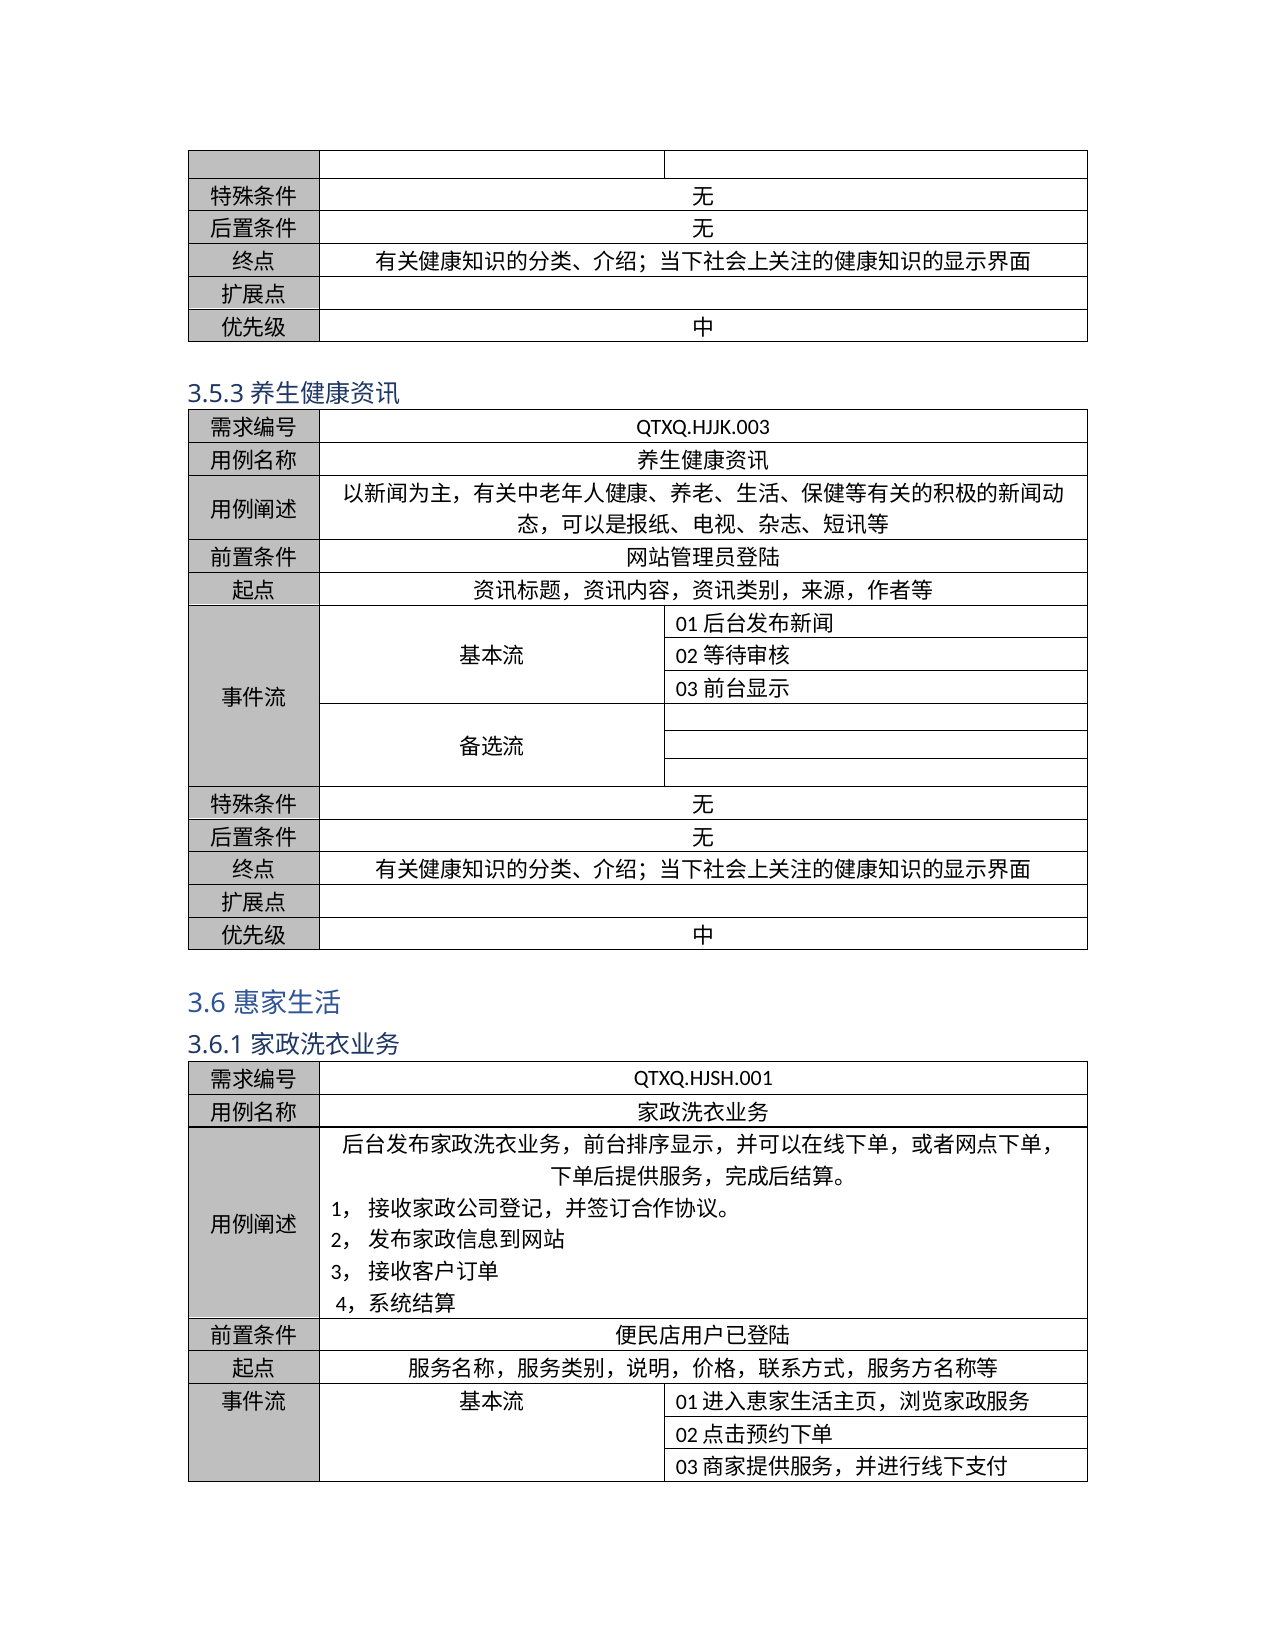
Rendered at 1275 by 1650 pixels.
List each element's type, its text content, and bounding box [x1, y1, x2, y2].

table_cell 特殊条件 [189, 787, 319, 818]
subtitle 3.5.3 养生健康资讯 [187, 373, 1087, 409]
table_header QTXQ.HJJK.003 [320, 410, 1087, 442]
table_cell 用例名称 [189, 443, 319, 475]
table_cell 特殊条件 [189, 179, 319, 210]
table_cell 无 [320, 179, 1087, 210]
table_cell 终点 [189, 244, 319, 276]
table_cell 前置条件 [189, 1319, 319, 1350]
table_cell 事件流 [189, 606, 319, 786]
table_header 需求编号 [189, 410, 319, 442]
table_cell [320, 277, 1087, 308]
table_cell 无 [320, 820, 1087, 851]
subtitle 3.6 惠家生活 [187, 981, 1087, 1021]
table_cell 以新闻为主，有关中老年人健康、养老、生活、保健等有关的积极的新闻动 态，可以是报纸、电视、杂志、短讯等 [320, 476, 1087, 539]
table_cell 01进入恵家生活主页，浏览家政服务 [665, 1384, 1087, 1416]
table_cell [665, 704, 1087, 730]
table_cell 终点 [189, 852, 319, 884]
table_cell 起点 [189, 573, 319, 604]
table_cell 02点击预约下单 [665, 1417, 1087, 1448]
table_cell 网站管理员登陆 [320, 540, 1087, 572]
table_cell [665, 759, 1087, 786]
table_cell 用例阐述 [189, 476, 319, 539]
table_cell 资讯标题，资讯内容，资讯类别，来源，作者等 [320, 573, 1087, 604]
table_cell 备选流 [320, 704, 664, 786]
table_cell [665, 731, 1087, 758]
table_cell 优先级 [189, 918, 319, 949]
table_cell 前置条件 [189, 540, 319, 572]
table_cell 基本流 [320, 1384, 664, 1481]
table_cell 扩展点 [189, 885, 319, 917]
table_cell 用例阐述 [189, 1128, 319, 1317]
table_cell 03 前台显示 [665, 671, 1087, 703]
table_header 需求编号 [189, 1062, 319, 1094]
table_cell 服务名称，服务类别，说明，价格，联系方式，服务方名称等 [320, 1351, 1087, 1383]
table_cell 后置条件 [189, 820, 319, 851]
table_cell 养生健康资讯 [320, 443, 1087, 475]
table_header QTXQ.HJSH.001 [320, 1062, 1087, 1094]
subtitle 3.6.1 家政洗衣业务 [187, 1025, 1087, 1061]
table_cell 便民店用户已登陆 [320, 1319, 1087, 1350]
table_cell 扩展点 [189, 277, 319, 308]
table_cell 03商家提供服务，并进行线下支付 [665, 1449, 1087, 1481]
table_cell 事件流 [189, 1384, 319, 1481]
table_cell 01 后台发布新闻 [665, 606, 1087, 637]
table_cell [320, 885, 1087, 917]
table_cell 优先级 [189, 310, 319, 341]
table_cell 后置条件 [189, 211, 319, 243]
table_cell 家政洗衣业务 [320, 1095, 1087, 1126]
table_cell [665, 151, 1087, 178]
table_cell 后台发布家政洗衣业务，前台排序显示，并可以在线下单，或者网点下单， 下单后提供服务，完成后结算。 1， 接收家政公司登记，并签订合作协议。 2， 发布家政信息到网站 3， 接收客户订单 4，系统结算 [320, 1128, 1087, 1317]
table_cell 中 [320, 918, 1087, 949]
table_cell 02 等待审核 [665, 638, 1087, 670]
table_cell 无 [320, 211, 1087, 243]
table_cell 起点 [189, 1351, 319, 1383]
table_cell 无 [320, 787, 1087, 818]
table_cell 用例名称 [189, 1095, 319, 1126]
table_cell 有关健康知识的分类、介绍；当下社会上关注的健康知识的显示界面 [320, 852, 1087, 884]
table_cell 基本流 [320, 606, 664, 703]
table_cell 中 [320, 310, 1087, 341]
table_cell 有关健康知识的分类、介绍；当下社会上关注的健康知识的显示界面 [320, 244, 1087, 276]
